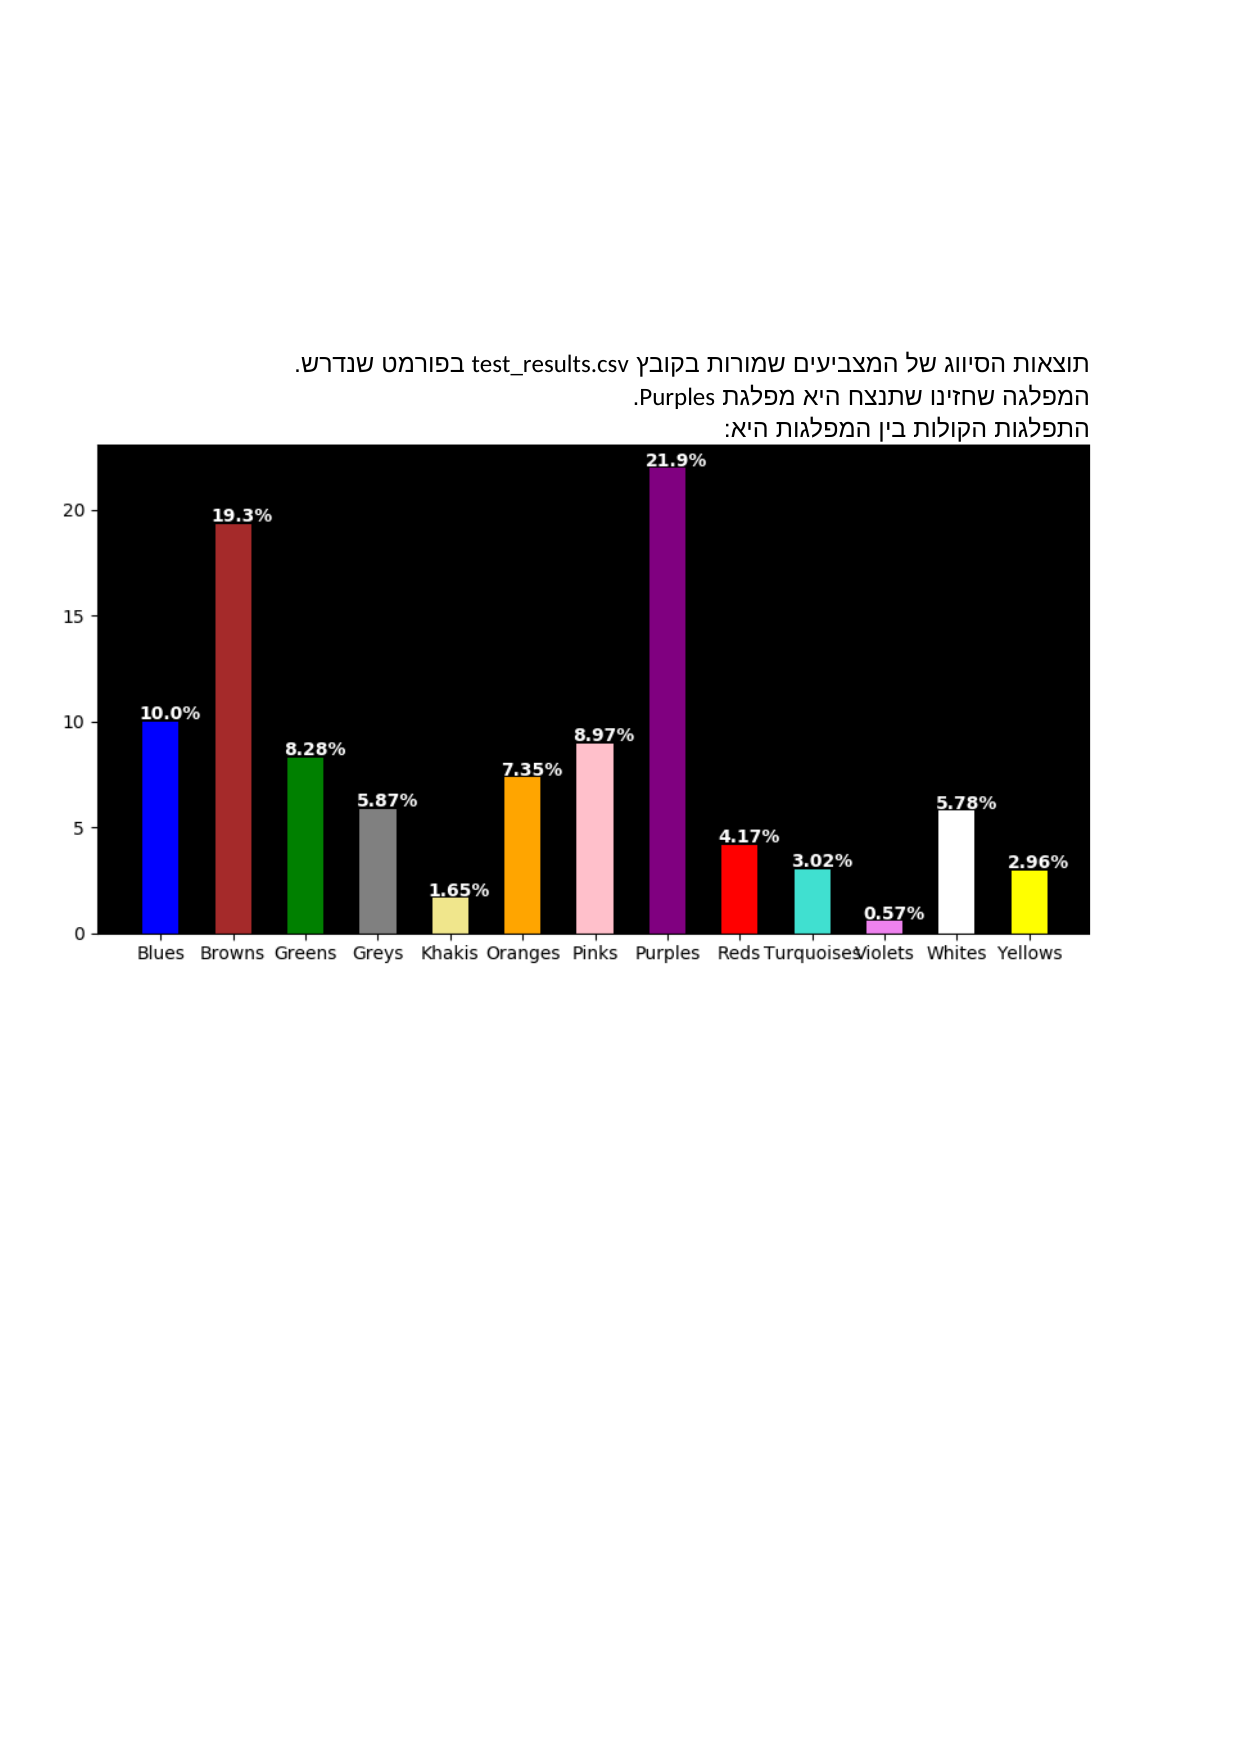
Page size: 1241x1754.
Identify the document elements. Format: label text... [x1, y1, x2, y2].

picture [58, 444, 1091, 968]
text תוצאות הסיווג של המצביעים שמורות בקובץ test_results.csv בפורמט שנדרש. המפלגה שחזינו שתנצח היא מפלגת Purples. התפלגות הקולות בין המפלגות היא: [150, 348, 1090, 444]
